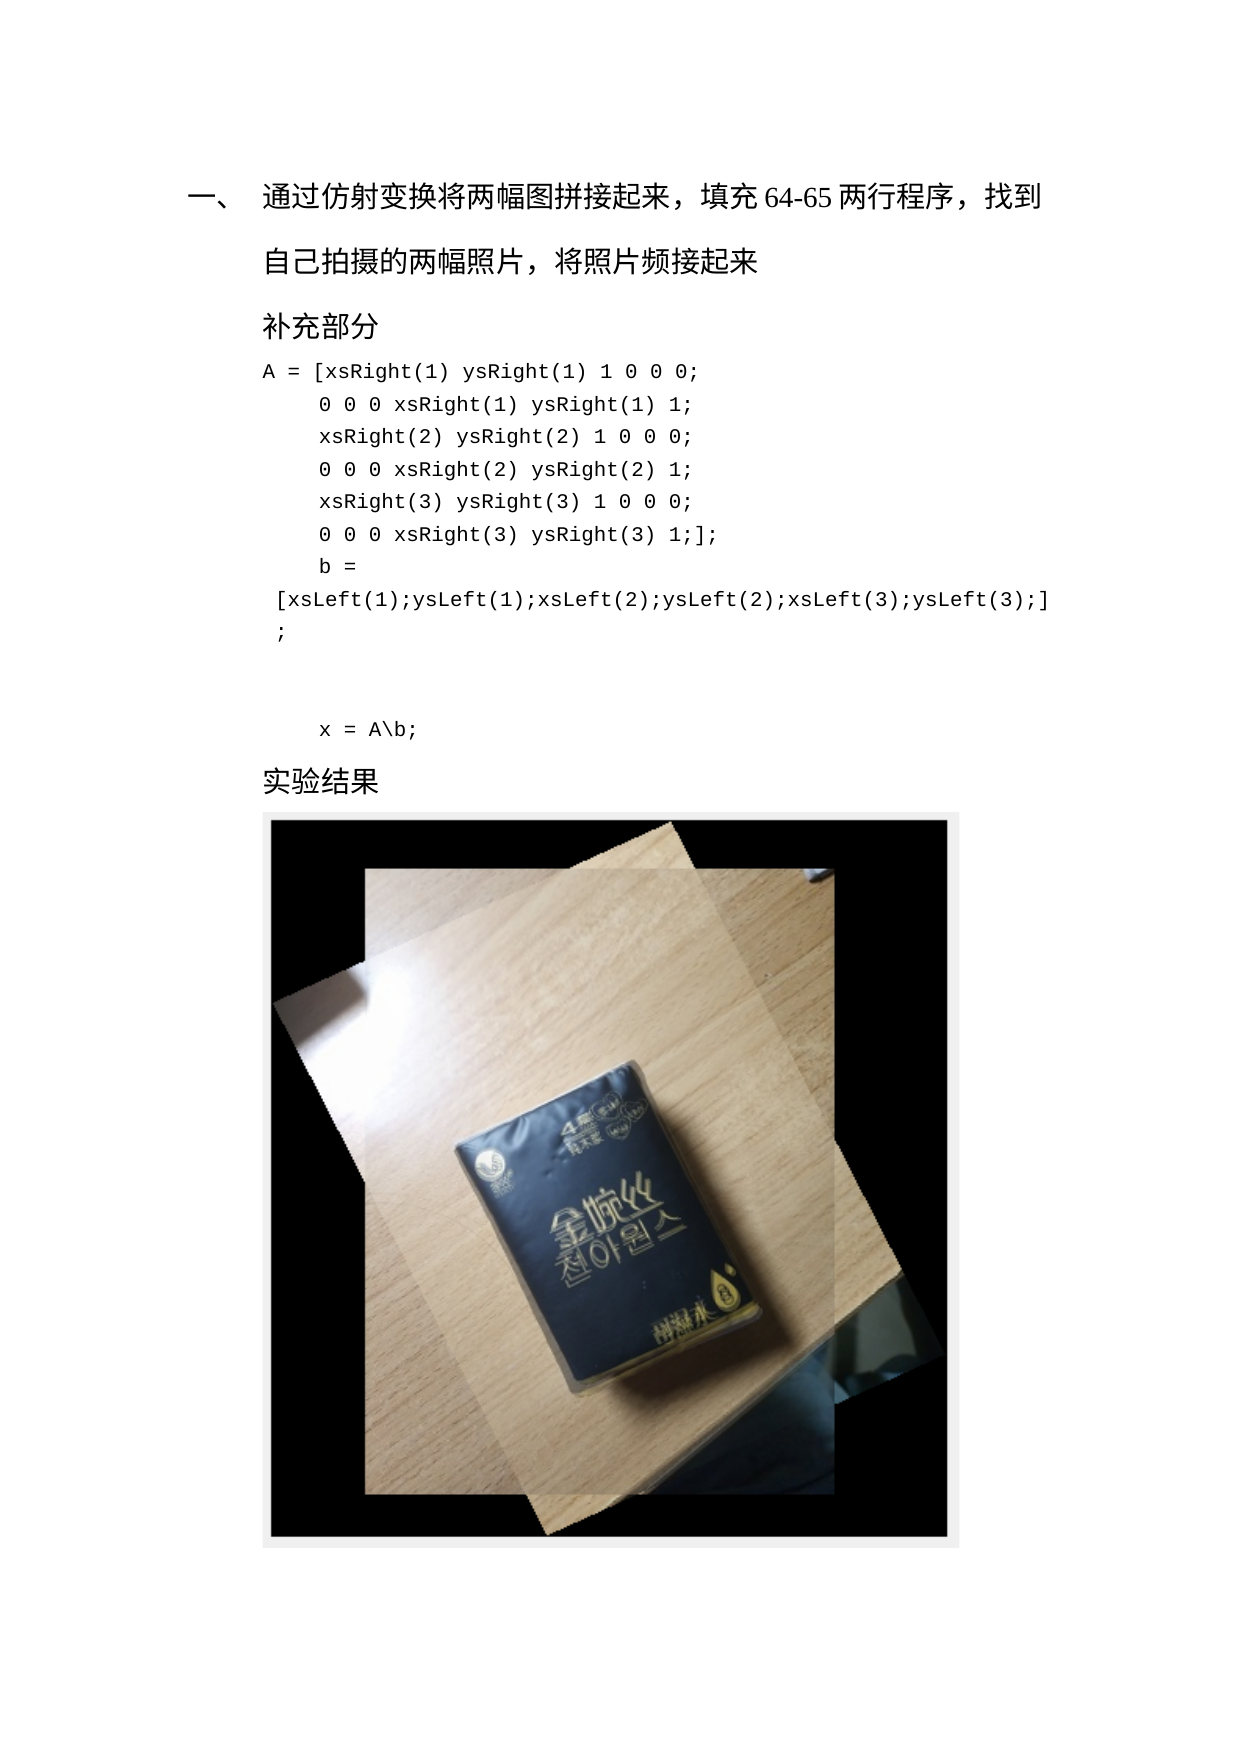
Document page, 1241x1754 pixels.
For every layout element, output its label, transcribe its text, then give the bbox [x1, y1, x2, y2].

text 0 0 0 xsRight(1) ysRight(1) 1; [187, 389, 1053, 422]
picture [262, 812, 960, 1548]
text 0 0 0 xsRight(2) ysRight(2) 1; [187, 454, 1053, 487]
list 补充部分 [262, 292, 1053, 357]
list 实验结果 [262, 747, 1053, 812]
list 通过仿射变换将两幅图拼接起来，填充64-65两行程序，找到自己拍摄的两幅照片，将照片频接起来 [187, 162, 1053, 292]
text b = [xsLeft(1);ysLeft(1);xsLeft(2);ysLeft(2);xsLeft(3);ysLeft(3);]; [275, 552, 1053, 649]
text A = [xsRight(1) ysRight(1) 1 0 0 0; [219, 357, 1053, 389]
text 0 0 0 xsRight(3) ysRight(3) 1;]; [187, 519, 1053, 552]
text xsRight(3) ysRight(3) 1 0 0 0; [187, 487, 1053, 519]
text xsRight(2) ysRight(2) 1 0 0 0; [187, 422, 1053, 454]
text x = A\b; [275, 714, 1053, 747]
